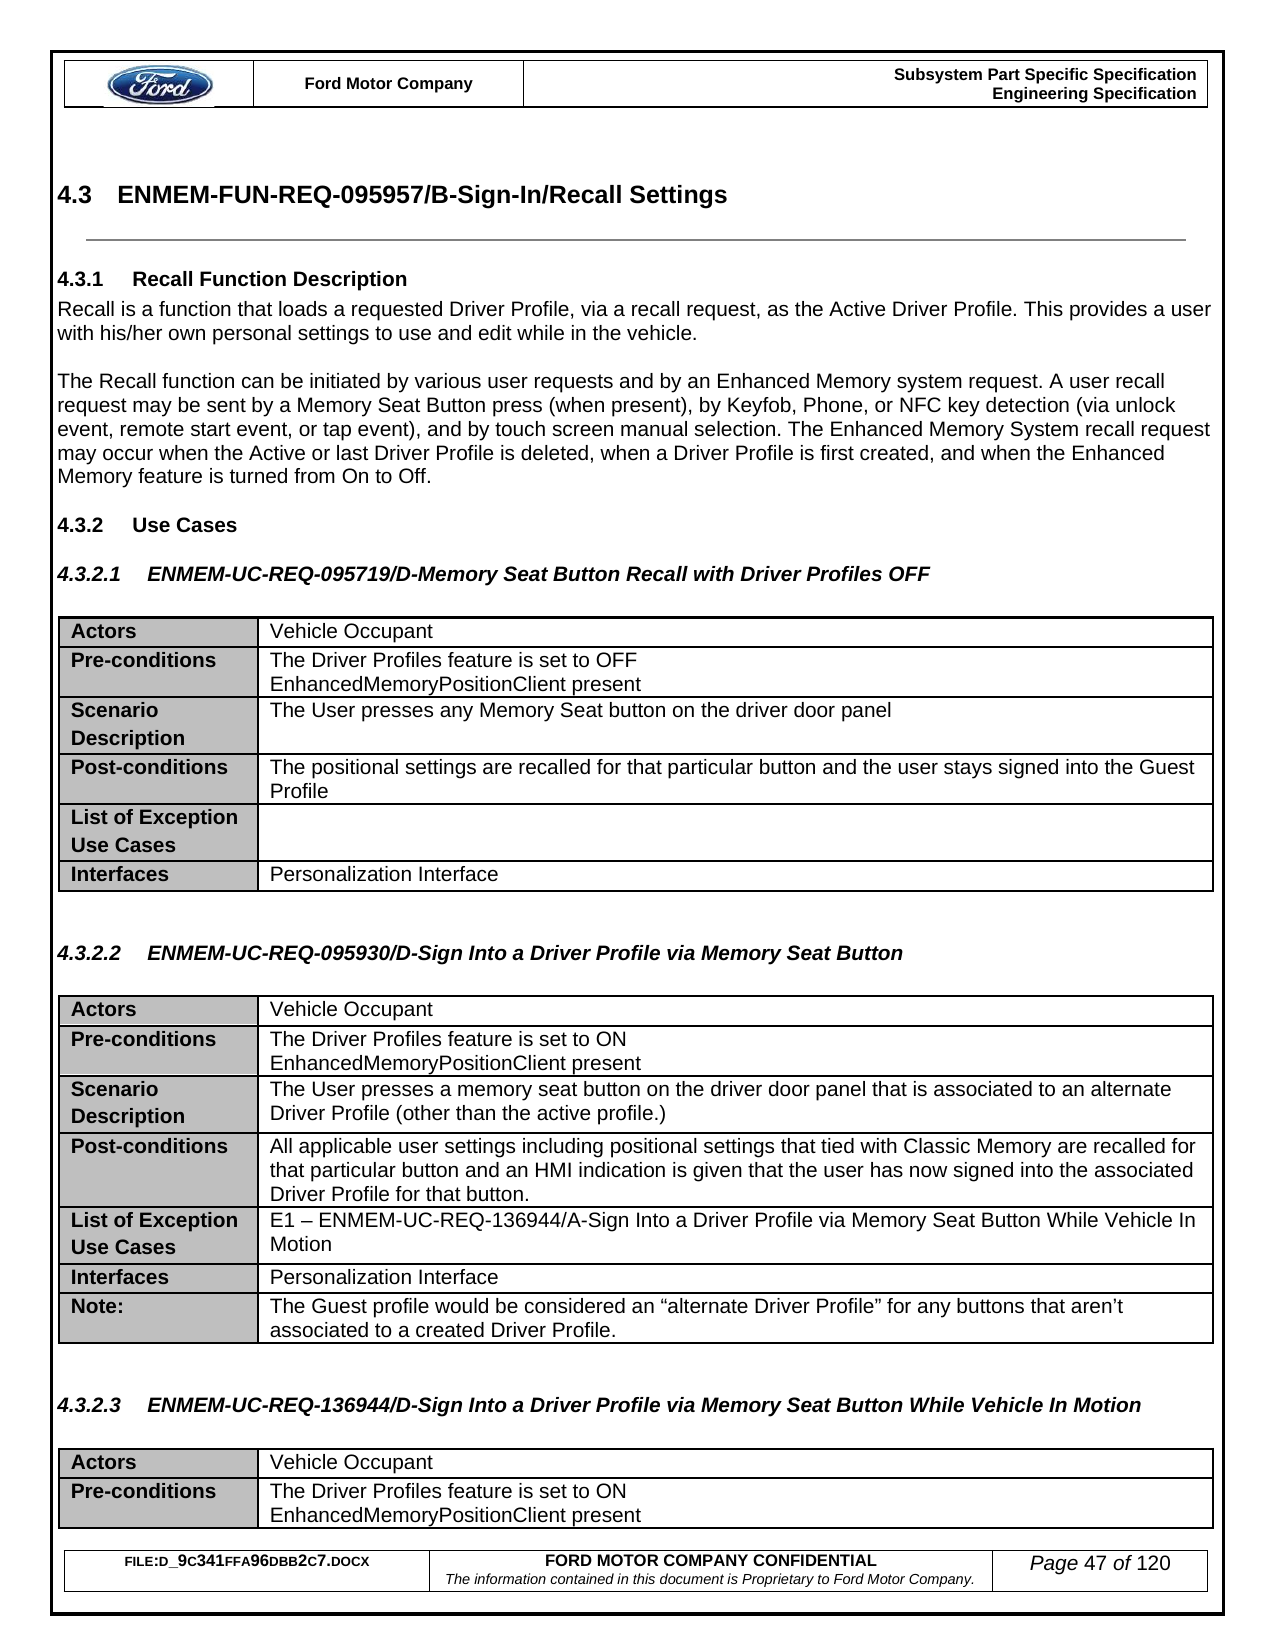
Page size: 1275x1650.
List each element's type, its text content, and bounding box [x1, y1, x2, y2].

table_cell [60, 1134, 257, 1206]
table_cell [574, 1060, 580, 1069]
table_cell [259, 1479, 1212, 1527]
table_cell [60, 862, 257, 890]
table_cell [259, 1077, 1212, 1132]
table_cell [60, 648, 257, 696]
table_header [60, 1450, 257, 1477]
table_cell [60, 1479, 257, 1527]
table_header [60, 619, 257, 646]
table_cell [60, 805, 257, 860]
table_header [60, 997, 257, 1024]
text Recall is a function that loads a requested Driver Profile, via a recall request, as the Active Driver Profile. This provides a user with his/her own personal settings to use and edit while in the vehicle. [57, 297, 1215, 344]
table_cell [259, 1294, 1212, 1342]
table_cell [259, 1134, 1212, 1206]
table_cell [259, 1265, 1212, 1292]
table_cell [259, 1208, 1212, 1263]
subtitle Use Cases [57, 513, 1215, 537]
subtitle ENMEM-UC-REQ-136944/D-Sign Into a Driver Profile via Memory Seat Button While Vehicle In Motion [57, 1393, 1215, 1417]
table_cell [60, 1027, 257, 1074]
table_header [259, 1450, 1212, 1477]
text The Recall function can be initiated by various user requests and by an Enhanced Memory system request. A user recall request may be sent by a Memory Seat Button press (when present), by Keyfob, Phone, or NFC key detection (via unlock event, remote start event, or tap event), and by touch screen manual selection. The Enhanced Memory System recall request may occur when the Active or last Driver Profile is deleted, when a Driver Profile is first created, and when the Enhanced Memory feature is turned from On to Off. [57, 368, 1215, 488]
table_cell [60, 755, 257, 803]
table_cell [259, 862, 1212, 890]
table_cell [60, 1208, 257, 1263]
subtitle ENMEM-FUN-REQ-095957/B-Sign-In/Recall Settings [57, 180, 1215, 209]
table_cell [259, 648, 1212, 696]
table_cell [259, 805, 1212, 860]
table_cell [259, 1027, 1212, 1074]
subtitle Recall Function Description [57, 266, 1215, 290]
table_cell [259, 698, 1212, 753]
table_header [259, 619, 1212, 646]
subtitle ENMEM-UC-REQ-095930/D-Sign Into a Driver Profile via Memory Seat Button [57, 941, 1215, 965]
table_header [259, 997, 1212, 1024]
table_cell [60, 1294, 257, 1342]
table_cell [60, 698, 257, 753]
picture [103, 61, 215, 107]
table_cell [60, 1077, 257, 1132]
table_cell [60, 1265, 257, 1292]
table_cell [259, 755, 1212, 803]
subtitle ENMEM-UC-REQ-095719/D-Memory Seat Button Recall with Driver Profiles OFF [57, 562, 1215, 586]
